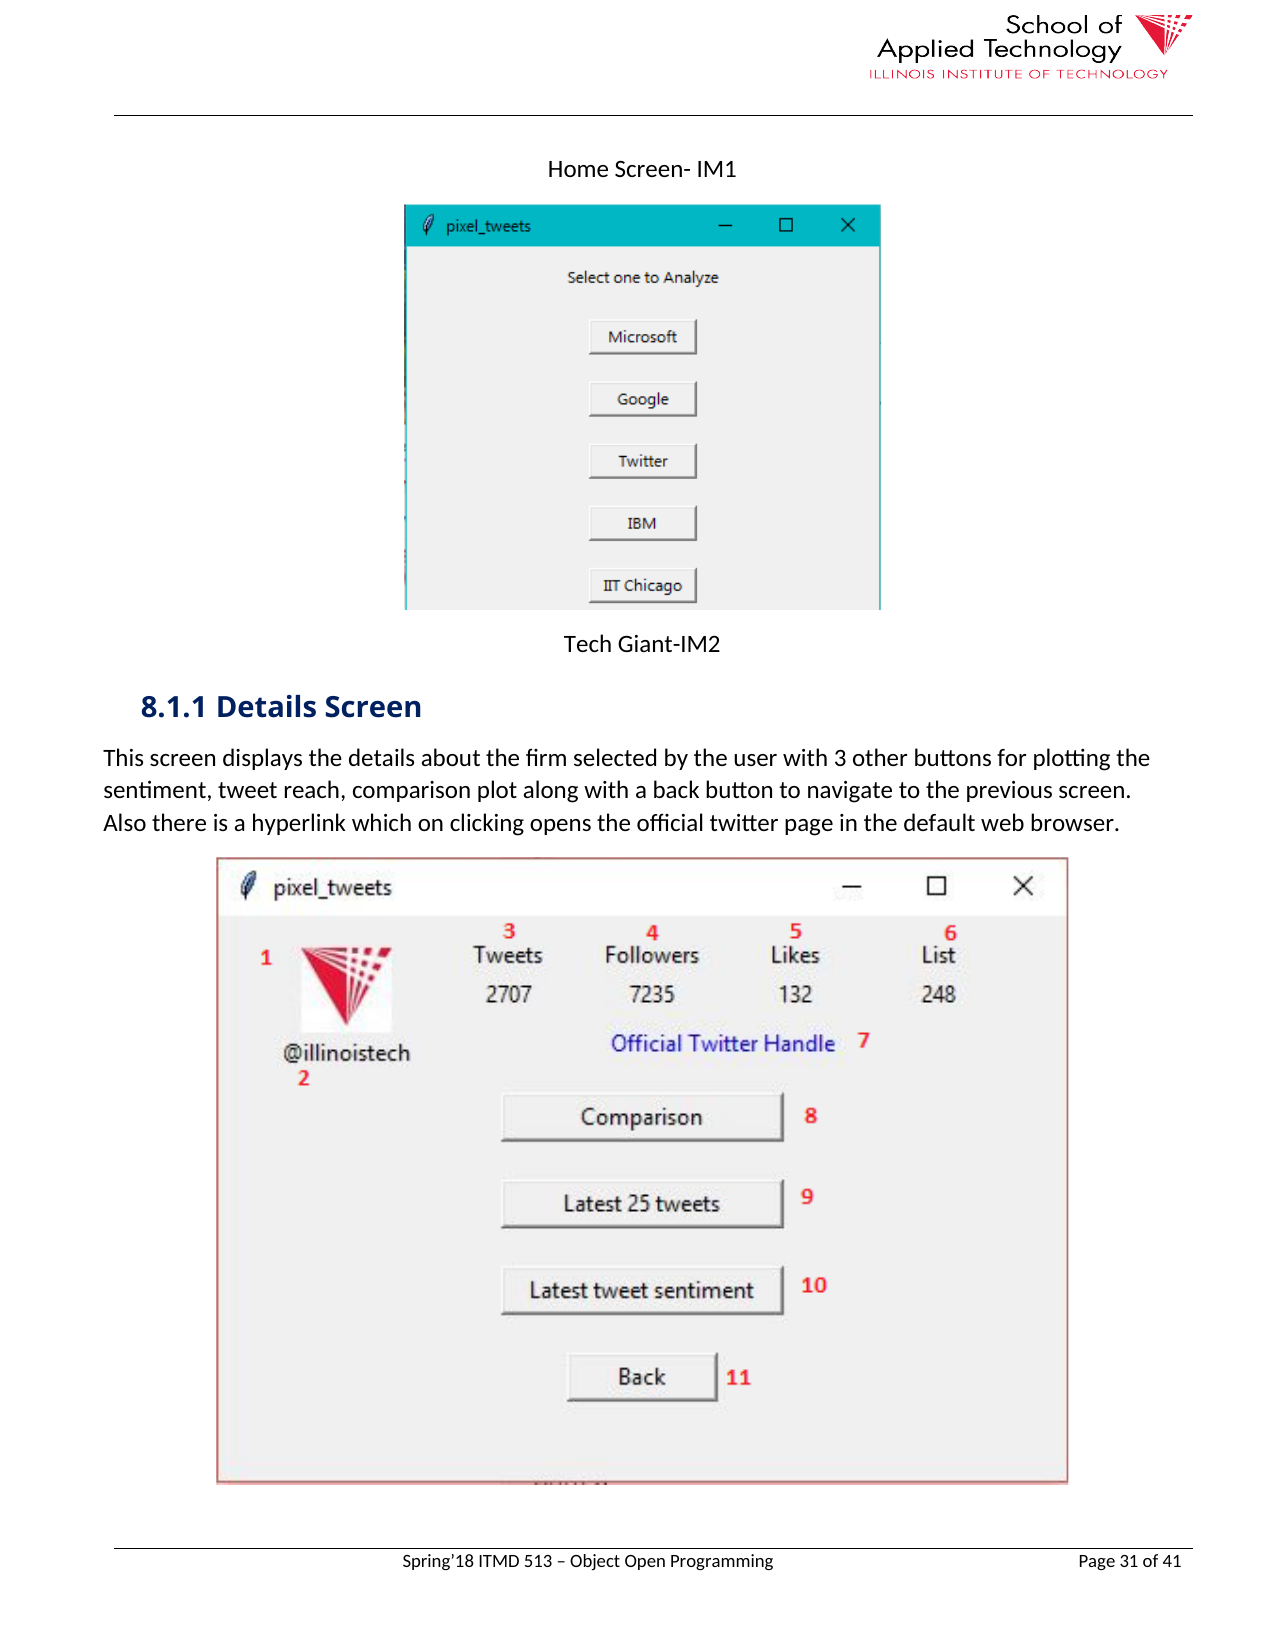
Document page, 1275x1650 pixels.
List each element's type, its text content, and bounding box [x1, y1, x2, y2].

picture [216, 857, 1069, 1485]
picture [870, 15, 1193, 79]
text Tech Giant-IM2 [103, 628, 1181, 659]
subtitle Details Screen [141, 686, 1181, 726]
text Home Screen- IM1 [103, 153, 1181, 184]
text This screen displays the details about the firm selected by the user with 3 other buttons for plotting the sentiment, tweet reach, comparison plot along with a back button to navigate to the previous screen. Also there is a hyperlink which on clicking opens the official twitter page in the default web browser. [103, 742, 1181, 838]
picture [403, 202, 882, 610]
